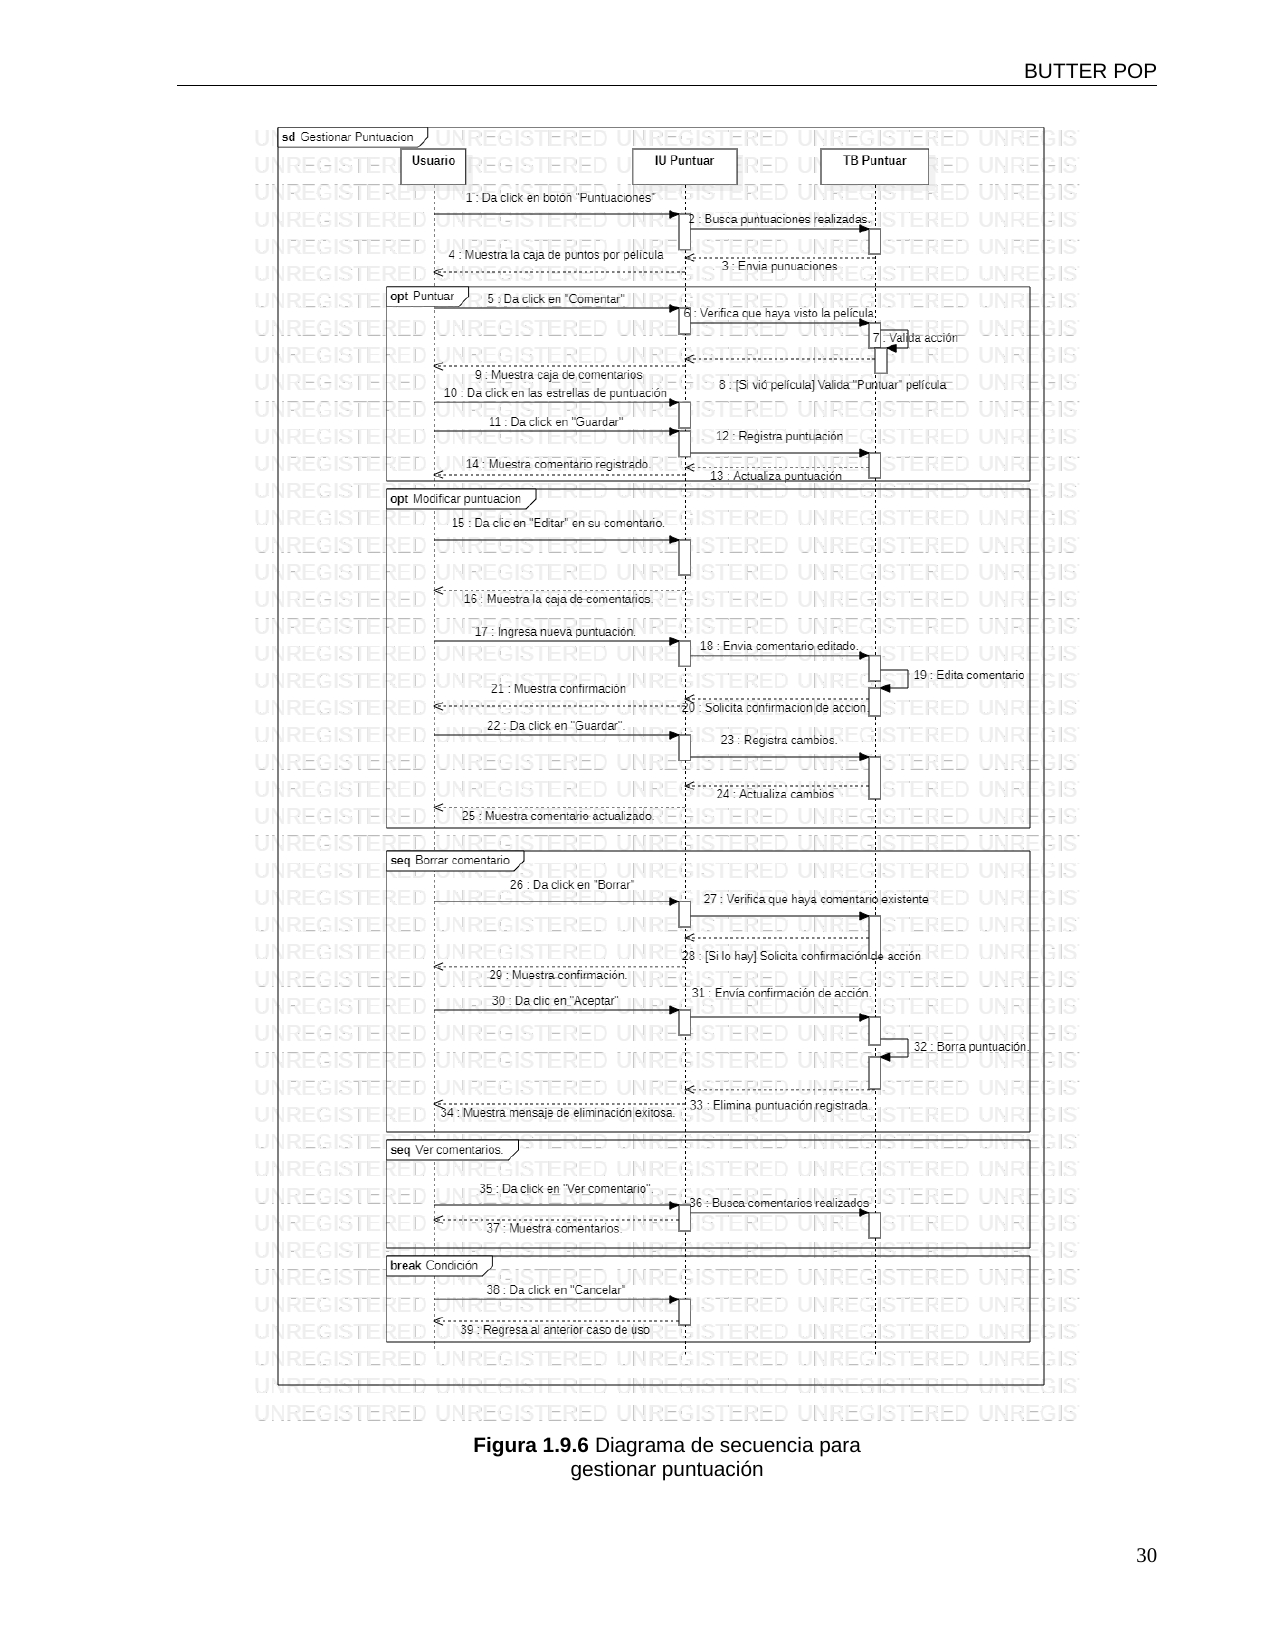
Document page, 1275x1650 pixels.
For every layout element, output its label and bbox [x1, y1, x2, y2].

picture [254, 118, 1080, 1421]
